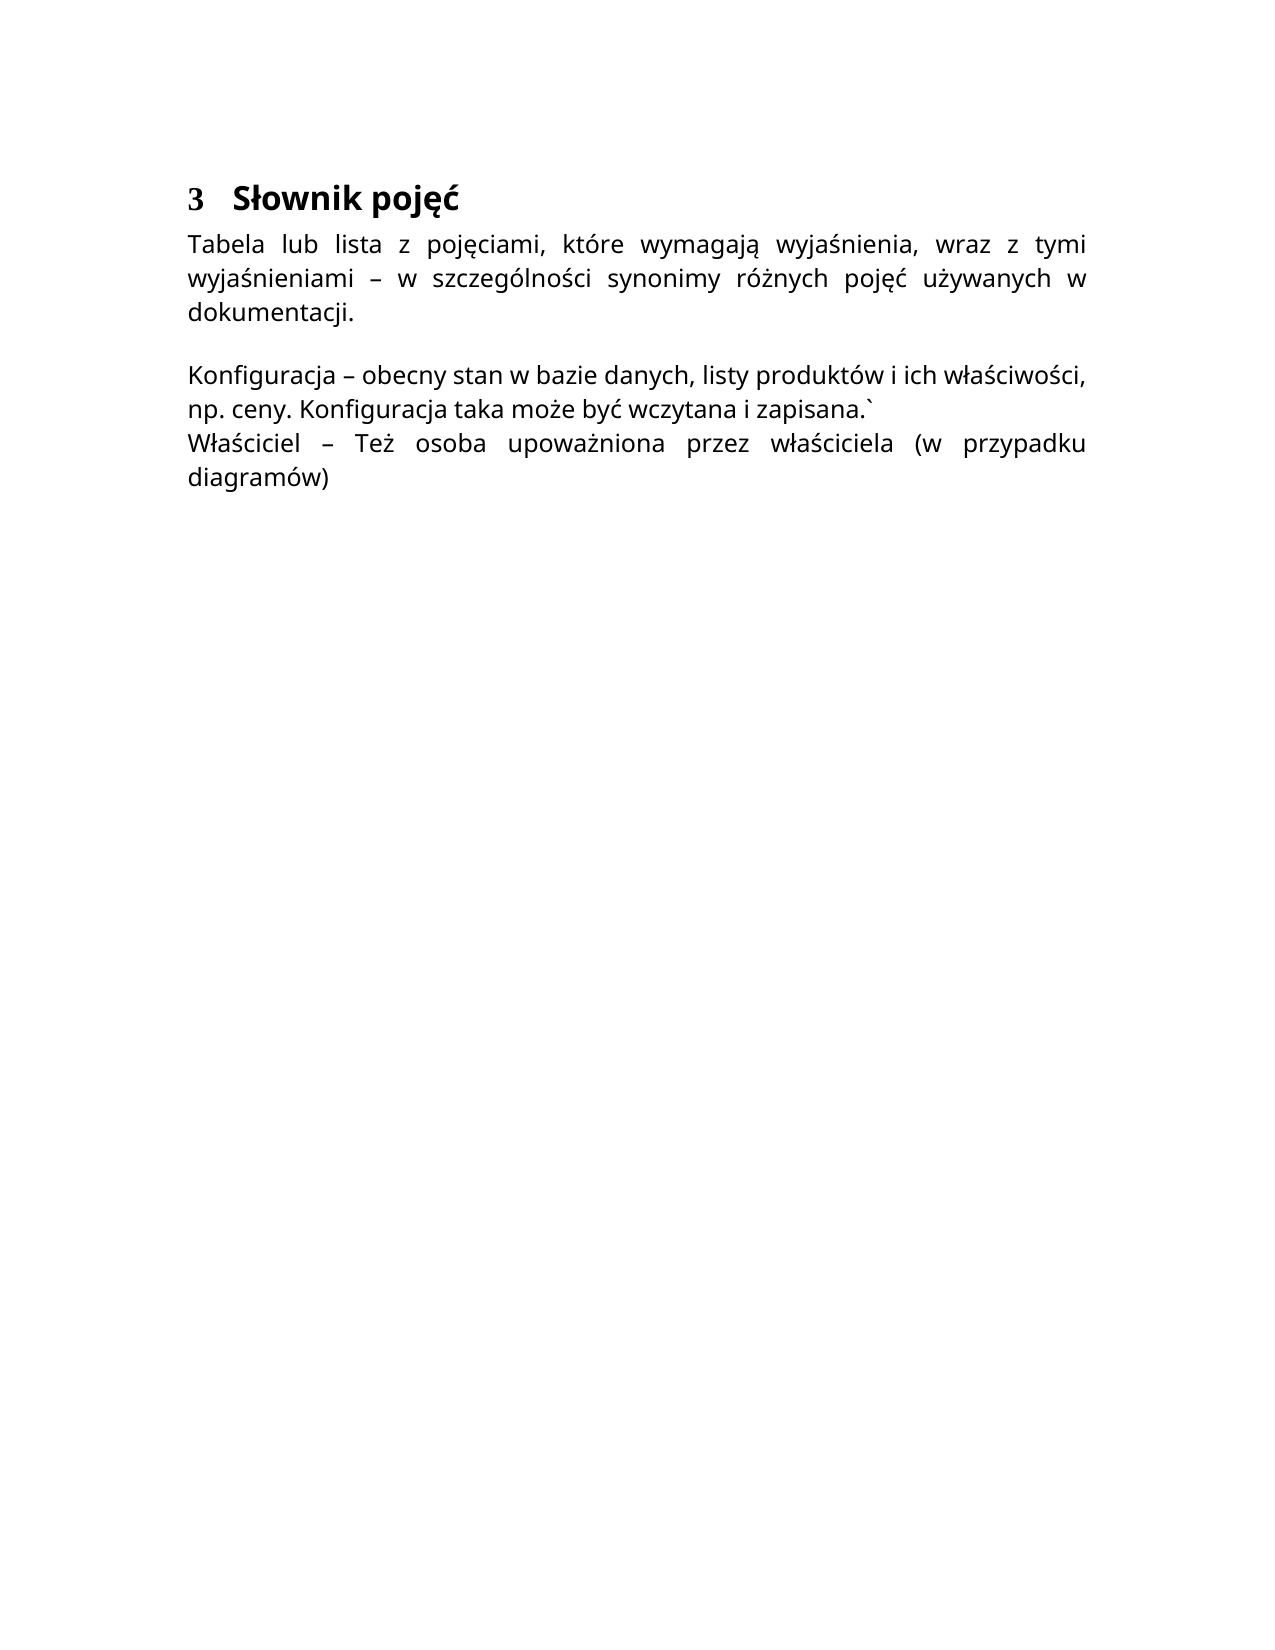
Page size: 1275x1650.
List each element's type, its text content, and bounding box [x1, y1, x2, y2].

text Właściciel – Też osoba upoważniona przez właściciela (w przypadku diagramów) [187, 426, 1087, 494]
text Konfiguracja – obecny stan w bazie danych, listy produktów i ich właściwości, np. ceny. Konfiguracja taka może być wczytana i zapisana.` [187, 358, 1087, 426]
text Tabela lub lista z pojęciami, które wymagają wyjaśnienia, wraz z tymi wyjaśnieniami – w szczególności synonimy różnych pojęć używanych w dokumentacji. [187, 227, 1087, 329]
subtitle Słownik pojęć [187, 175, 1087, 220]
